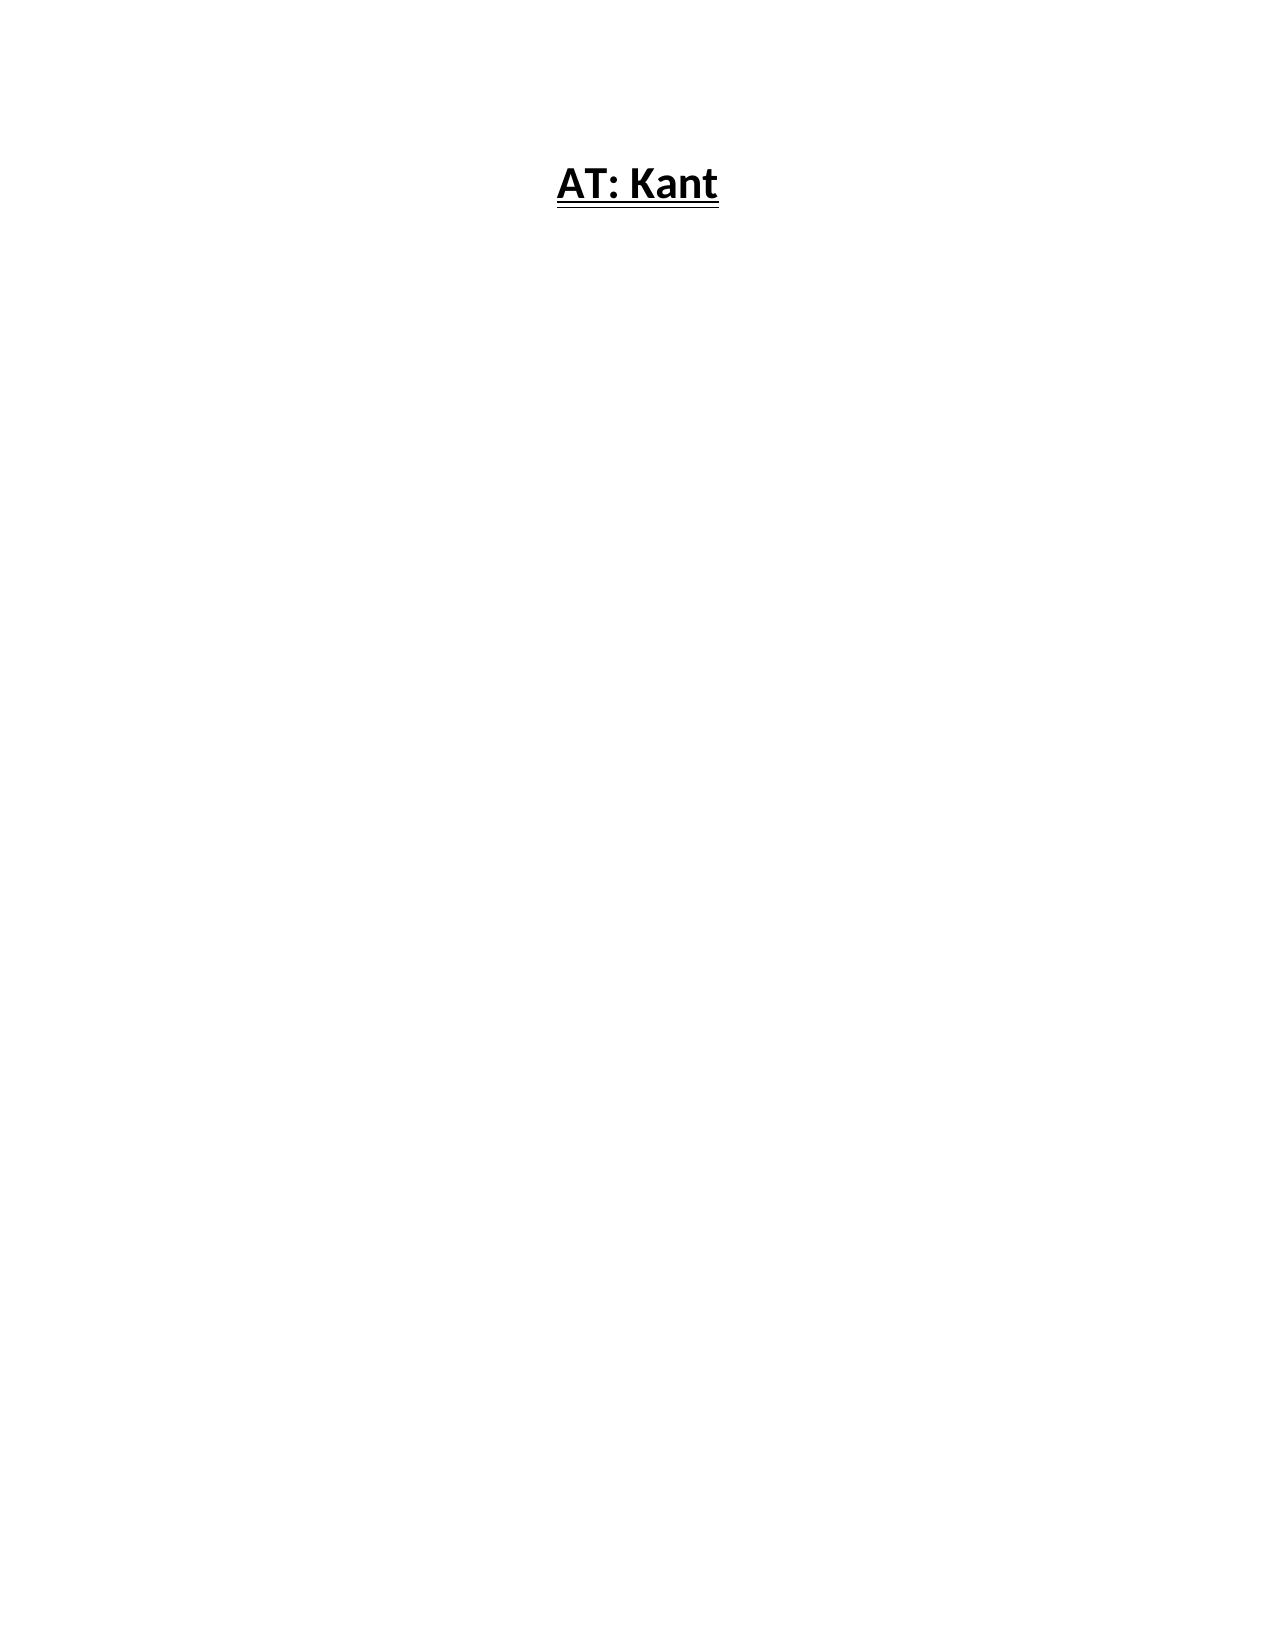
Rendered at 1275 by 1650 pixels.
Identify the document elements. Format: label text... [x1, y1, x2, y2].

subtitle AT: Kant [150, 154, 1125, 210]
